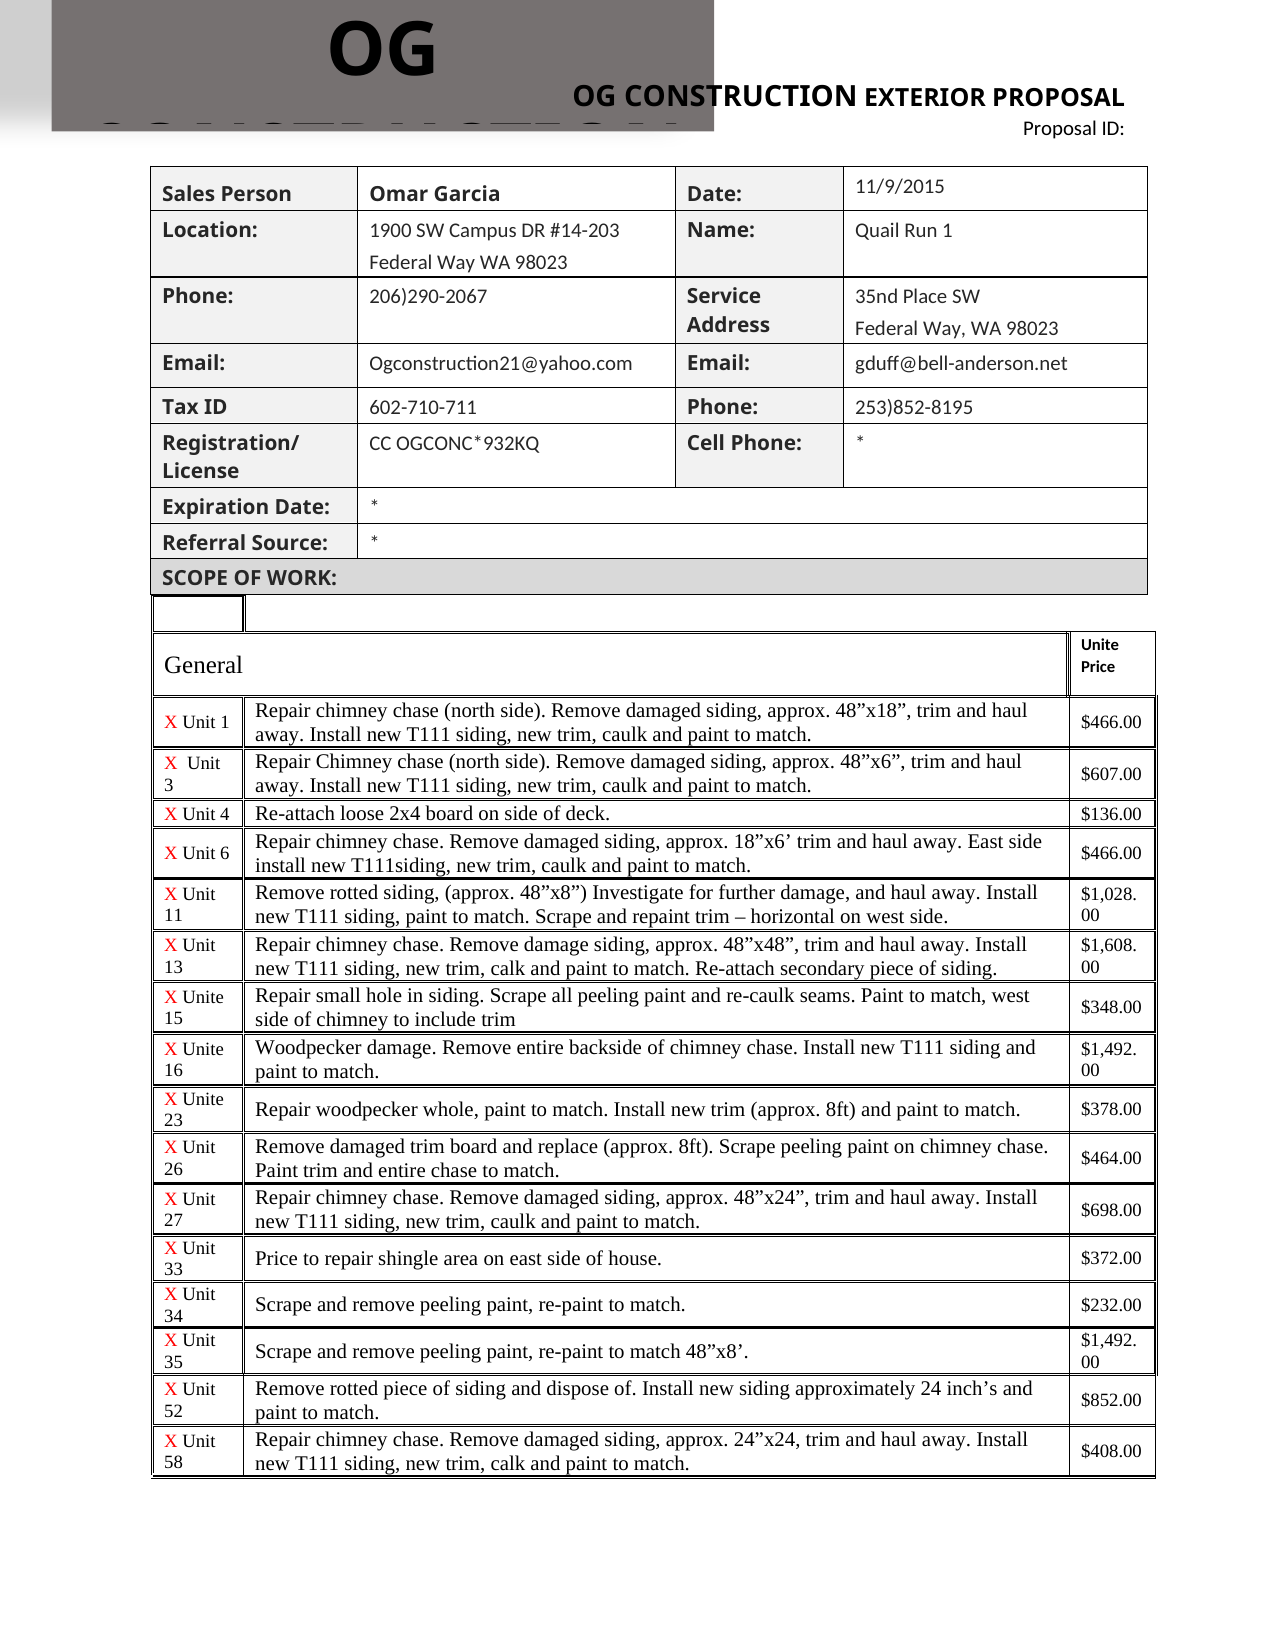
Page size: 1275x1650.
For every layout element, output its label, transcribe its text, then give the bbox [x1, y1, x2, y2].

table_cell X Unit 52 [154, 1376, 243, 1424]
table_cell Remove rotted piece of siding and dispose of. Install new siding approximately 24 inch’s and paint to match. [244, 1376, 1069, 1424]
table_cell X Unite 15 [154, 983, 242, 1031]
table_cell Repair Chimney chase (north side). Remove damaged siding, approx. 48”x6”, trim and haul away. Install new T111 siding, new trim, caulk and paint to match. [245, 750, 1069, 797]
table_cell X Unit 58 [153, 1427, 243, 1475]
table_cell Email: [676, 344, 843, 387]
table_cell [154, 597, 242, 631]
table_cell Phone: [676, 388, 843, 422]
table_cell * [358, 488, 1147, 522]
table_cell $232.00 [1070, 1283, 1154, 1326]
table_cell $136.00 [1070, 801, 1154, 826]
table_cell Cell Phone: [676, 424, 843, 487]
table_cell X Unit 35 [154, 1329, 242, 1372]
table_cell X Unite 16 [154, 1035, 242, 1084]
table_cell Email: [151, 344, 357, 387]
table_cell Phone: [151, 278, 357, 343]
table_cell 253)852-8195 [844, 388, 1147, 422]
table_cell Repair chimney chase. Remove damaged siding, approx. 24”x24, trim and haul away. Install new T111 siding, new trim, calk and paint to match. [244, 1427, 1069, 1475]
table_cell General [154, 634, 1066, 695]
table_cell Remove rotted siding, (approx. 48”x8”) Investigate for further damage, and haul away. Install new T111 siding, paint to match. Scrape and repaint trim – horizontal on west side. [245, 880, 1069, 928]
table_cell Ogconstruction21@yahoo.com [358, 344, 675, 387]
table_header [358, 167, 675, 210]
table_cell $466.00 [1070, 829, 1154, 877]
table_cell $348.00 [1070, 983, 1154, 1031]
table_cell X Unit 4 [154, 801, 242, 826]
table_cell X Unit 3 [154, 750, 242, 797]
table_cell $378.00 [1070, 1088, 1154, 1131]
table_cell 35nd Place SW Federal Way, WA 98023 [844, 278, 1147, 343]
table_cell Repair chimney chase. Remove damaged siding, approx. 48”x24”, trim and haul away. Install new T111 siding, new trim, caulk and paint to match. [245, 1185, 1069, 1233]
table_cell Woodpecker damage. Remove entire backside of chimney chase. Install new T111 siding and paint to match. [245, 1035, 1069, 1084]
table_cell X Unit 33 [154, 1237, 242, 1280]
table_header Date: [676, 167, 843, 210]
table_cell Service Address [676, 278, 843, 343]
table_cell * [358, 524, 1147, 558]
table_cell Quail Run 1 [844, 211, 1147, 276]
table_cell $1,608.00 [1070, 932, 1154, 980]
table_cell Scrape and remove peeling paint, re-paint to match. [245, 1283, 1069, 1326]
table_cell Registration/License [151, 424, 357, 487]
table_cell Scrape and remove peeling paint, re-paint to match 48”x8’. [245, 1329, 1069, 1372]
table_cell Repair woodpecker whole, paint to match. Install new trim (approx. 8ft) and paint to match. [245, 1088, 1069, 1131]
table_cell $408.00 [1070, 1427, 1155, 1475]
table_cell $372.00 [1070, 1237, 1154, 1280]
table_cell 206)290-2067 [358, 278, 675, 343]
table_cell Unite Price [1071, 632, 1155, 695]
table_cell X Unit 11 [154, 880, 242, 928]
table_cell Repair chimney chase (north side). Remove damaged siding, approx. 48”x18”, trim and haul away. Install new T111 siding, new trim, caulk and paint to match. [245, 698, 1069, 746]
table_cell Repair chimney chase. Remove damaged siding, approx. 18”x6’ trim and haul away. East side install new T111siding, new trim, caulk and paint to match. [245, 829, 1069, 877]
table_cell Expiration Date: [151, 488, 357, 522]
table_cell Repair small hole in siding. Scrape all peeling paint and re-caulk seams. Paint to match, west side of chimney to include trim [245, 983, 1069, 1031]
table_cell Re-attach loose 2x4 board on side of deck. [245, 801, 1069, 826]
table_cell Referral Source: [151, 524, 357, 558]
table_cell gduff@bell-anderson.net [844, 344, 1147, 387]
table_cell *932KQ [358, 424, 675, 487]
table_cell $1,492.00 [1070, 1035, 1154, 1084]
table_cell 203 [358, 211, 675, 276]
table_cell X Unit 34 [154, 1283, 242, 1326]
table_cell $852.00 [1070, 1376, 1155, 1424]
table_header Sales Person [151, 167, 357, 210]
table_cell X Unit 13 [154, 932, 242, 980]
table_cell X Unit 1 [154, 698, 242, 746]
table_cell Price to repair shingle area on east side of house. [245, 1237, 1069, 1280]
table_cell X Unit 26 [154, 1134, 242, 1182]
table_cell $1,492.00 [1070, 1329, 1154, 1372]
table_cell Name: [676, 211, 843, 276]
table_cell SCOPE OF : [151, 559, 1147, 594]
table_cell X Unit 27 [154, 1185, 242, 1233]
table_cell Repair chimney chase. Remove damage siding, approx. 48”x48”, trim and haul away. Install new T111 siding, new trim, calk and paint to match. Re-attach secondary piece of siding. [245, 932, 1069, 980]
table_header 11/9/2015 [844, 167, 1147, 210]
table_cell Tax ID [151, 388, 357, 422]
table_cell Location: [151, 211, 357, 276]
table_cell X Unit 6 [154, 829, 242, 877]
table_cell $466.00 [1070, 698, 1154, 746]
table_cell 602-710-711 [358, 388, 675, 422]
table_cell $607.00 [1070, 750, 1154, 797]
table_cell Remove damaged trim board and replace (approx. 8ft). Scrape peeling paint on chimney chase. Paint trim and entire chase to match. [245, 1134, 1069, 1182]
table_cell $1,028.00 [1070, 880, 1154, 928]
table_cell X Unite 23 [154, 1088, 242, 1131]
table_cell $698.00 [1070, 1185, 1154, 1233]
table_cell $464.00 [1070, 1134, 1154, 1182]
